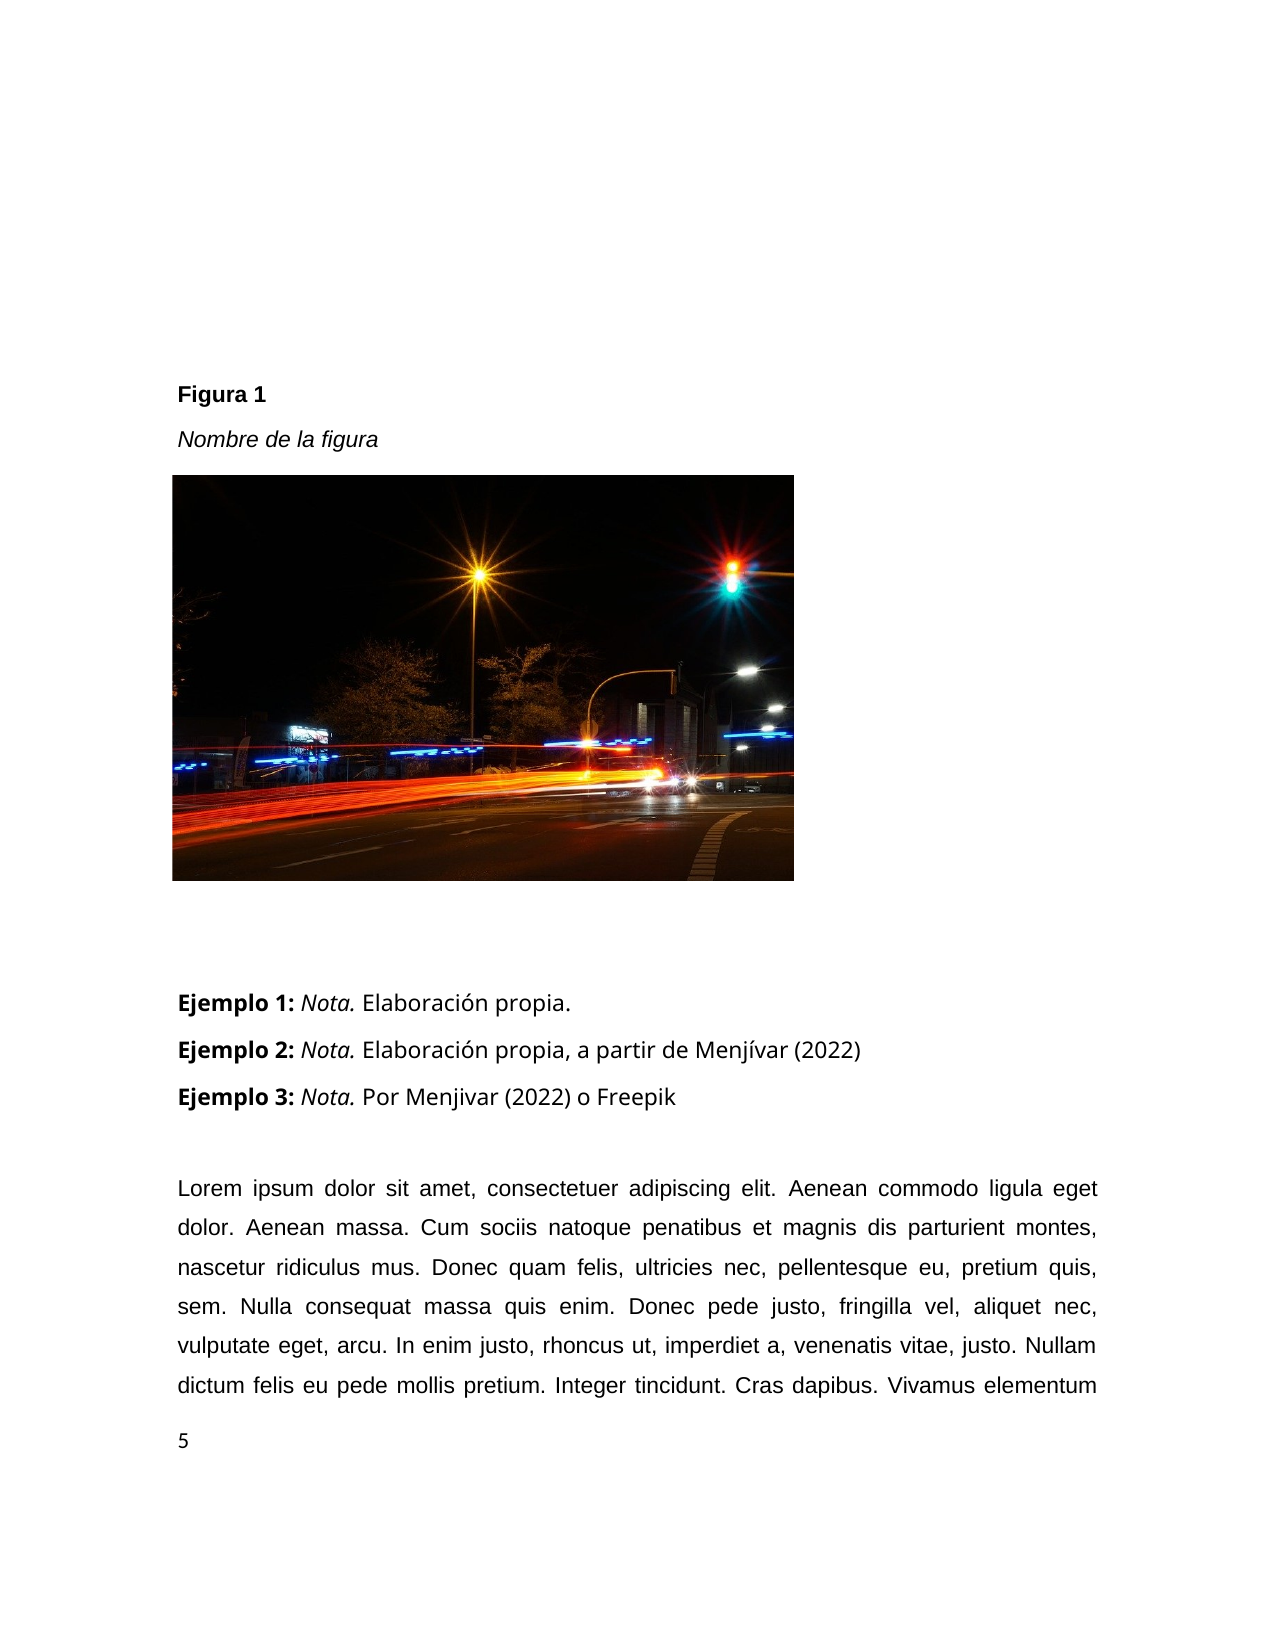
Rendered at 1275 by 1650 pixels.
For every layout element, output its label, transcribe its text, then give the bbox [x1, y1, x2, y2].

text Ejemplo 1: Nota. Elaboración propia. [177, 987, 1098, 1018]
text Nombre de la figura [177, 426, 1098, 453]
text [177, 1174, 1098, 1398]
text Ejemplo 3: Nota. Por Menjivar (2022) o Freepik [177, 1081, 1098, 1112]
picture [172, 475, 794, 881]
text Ejemplo 2: Nota. Elaboración propia, a partir de Menjívar (2022) [177, 1034, 1098, 1065]
text Figura 1 [177, 381, 1098, 407]
